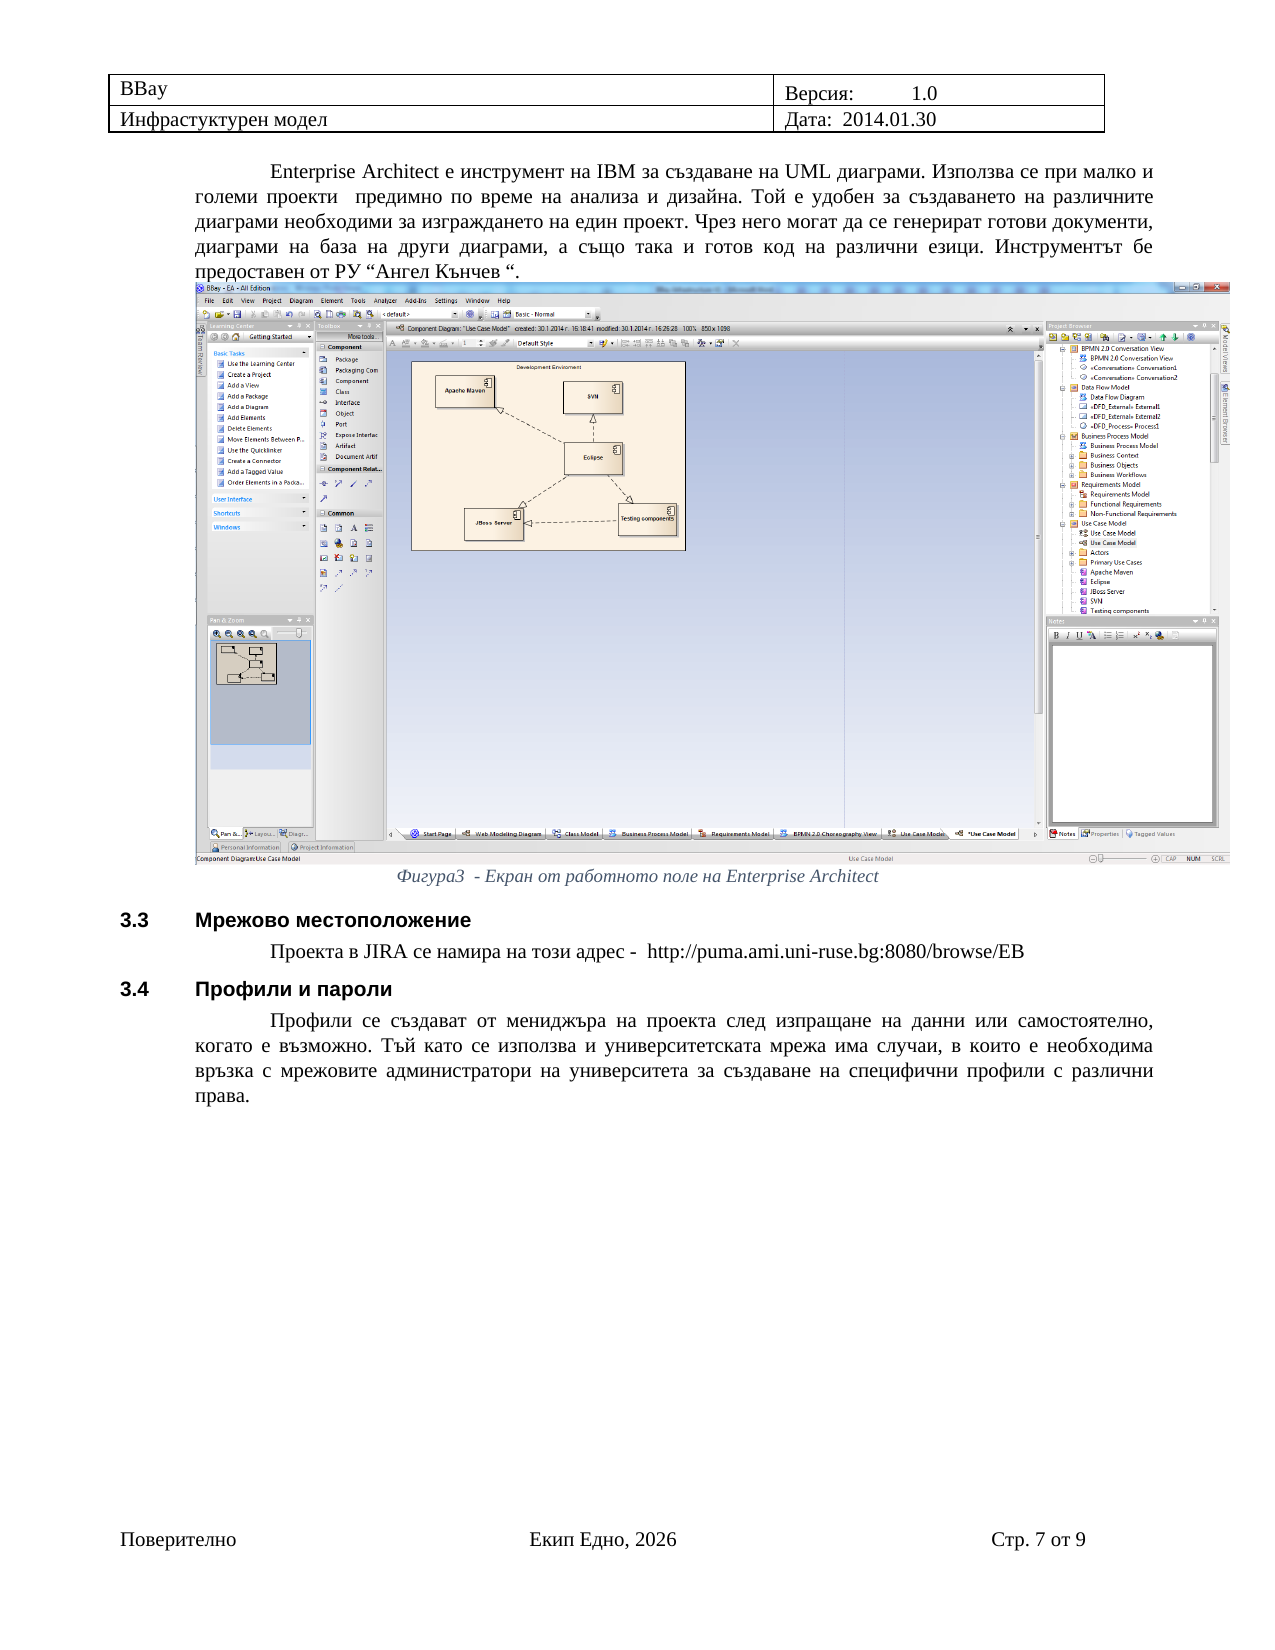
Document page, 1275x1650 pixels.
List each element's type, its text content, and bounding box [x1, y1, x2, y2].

text Проекта в JIRA се намира на този адрес - http://puma.ami.uni-ruse.bg:8080/browse/EB [251, 938, 1155, 963]
picture [195, 282, 1230, 865]
text Профили се създават от мениджъра на проекта след изпращане на данни или самостоятелно, когато е възможно. Тъй като се използва и университетската мрежа има случаи, в които е необходима връзка с мрежовите администратори на университета за създаване на специфични профили с различни права. [195, 1007, 1155, 1107]
text Фигура3 - Екран от работното поле на Enterprise Architect [120, 865, 1155, 886]
subtitle Профили и пароли [120, 976, 1155, 1001]
subtitle Мрежово местоположение [120, 907, 1155, 932]
text Enterprise Architect е инструмент на IBM за създаване на UML диаграми. Използва се при малко и големи проекти предимно по време на анализа и дизайна. Той е удобен за създаването на различните диаграми необходими за изграждането на един проект. Чрез него могат да се генерират готови документи, диаграми на база на други диаграми, а също така и готов код на различни езици. Инструментът бе предоставен от РУ “Ангел Кънчев “. [195, 158, 1155, 282]
